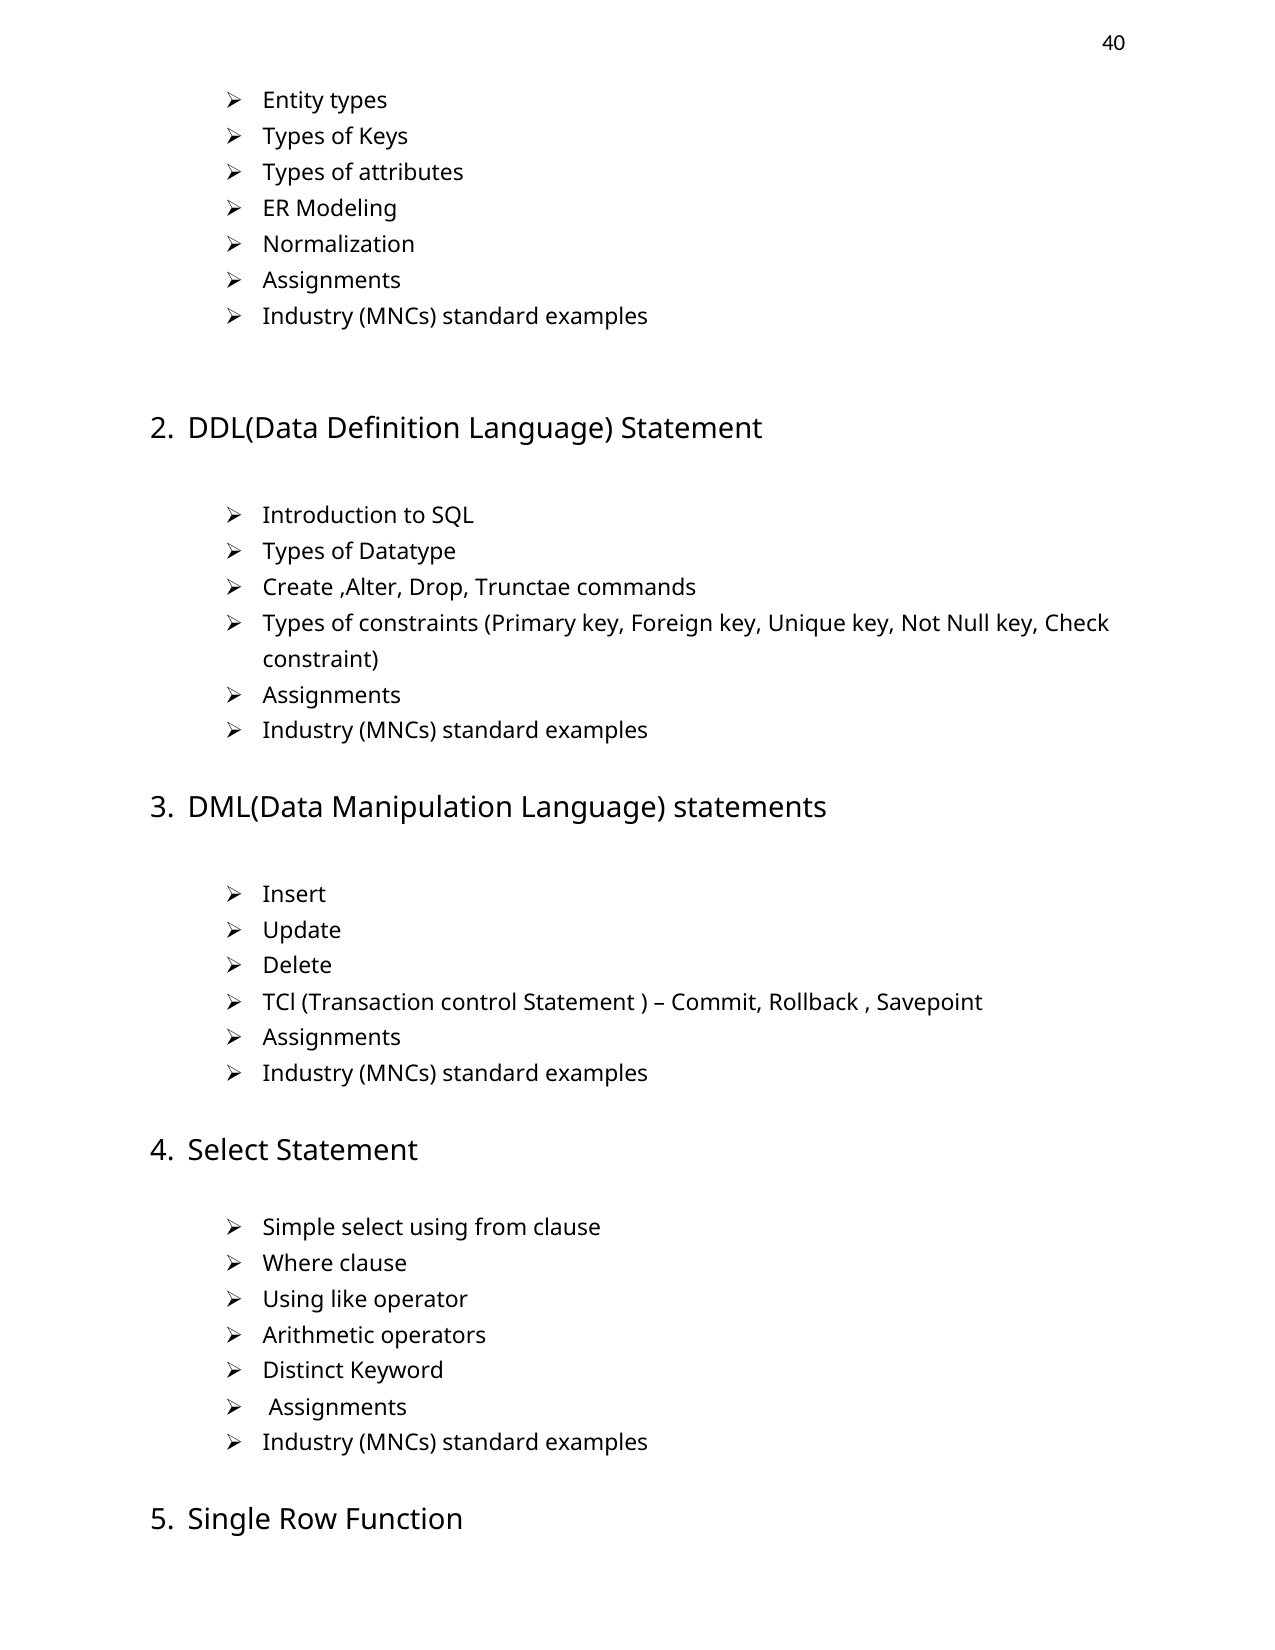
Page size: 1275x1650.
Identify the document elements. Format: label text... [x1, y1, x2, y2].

list Industry (MNCs) standard examples [225, 714, 1125, 746]
list Select Statement [150, 1129, 1125, 1169]
list Types of attributes [225, 156, 1125, 187]
list Entity types [225, 84, 1125, 115]
list DDL(Data Definition Language) Statement [150, 408, 1125, 447]
list Types of Keys [225, 120, 1125, 151]
list Types of Datatype [225, 535, 1125, 566]
list Normalization [225, 228, 1125, 259]
list Insert [225, 878, 1125, 909]
list Delete [225, 949, 1125, 981]
list Industry (MNCs) standard examples [225, 1426, 1125, 1458]
list Distinct Keyword [225, 1354, 1125, 1386]
list Update [225, 913, 1125, 945]
list DML(Data Manipulation Language) statements [150, 786, 1125, 826]
list Introduction to SQL [225, 499, 1125, 530]
list Using like operator [225, 1283, 1125, 1314]
list Simple select using from clause [225, 1211, 1125, 1242]
list Where clause [225, 1247, 1125, 1278]
list Assignments [225, 678, 1125, 710]
list Types of constraints (Primary key, Foreign key, Unique key, Not Null key, Check constraint) [225, 607, 1125, 674]
list Assignments [225, 1390, 1125, 1422]
list Arithmetic operators [225, 1318, 1125, 1350]
list Industry (MNCs) standard examples [225, 300, 1125, 331]
list Assignments [225, 264, 1125, 295]
list Industry (MNCs) standard examples [225, 1057, 1125, 1088]
list Create ,Alter, Drop, Trunctae commands [225, 571, 1125, 602]
list Assignments [225, 1021, 1125, 1053]
list TCl (Transaction control Statement ) – Commit, Rollback , Savepoint [225, 985, 1125, 1017]
list Single Row Function [150, 1498, 1125, 1538]
list ER Modeling [225, 192, 1125, 223]
